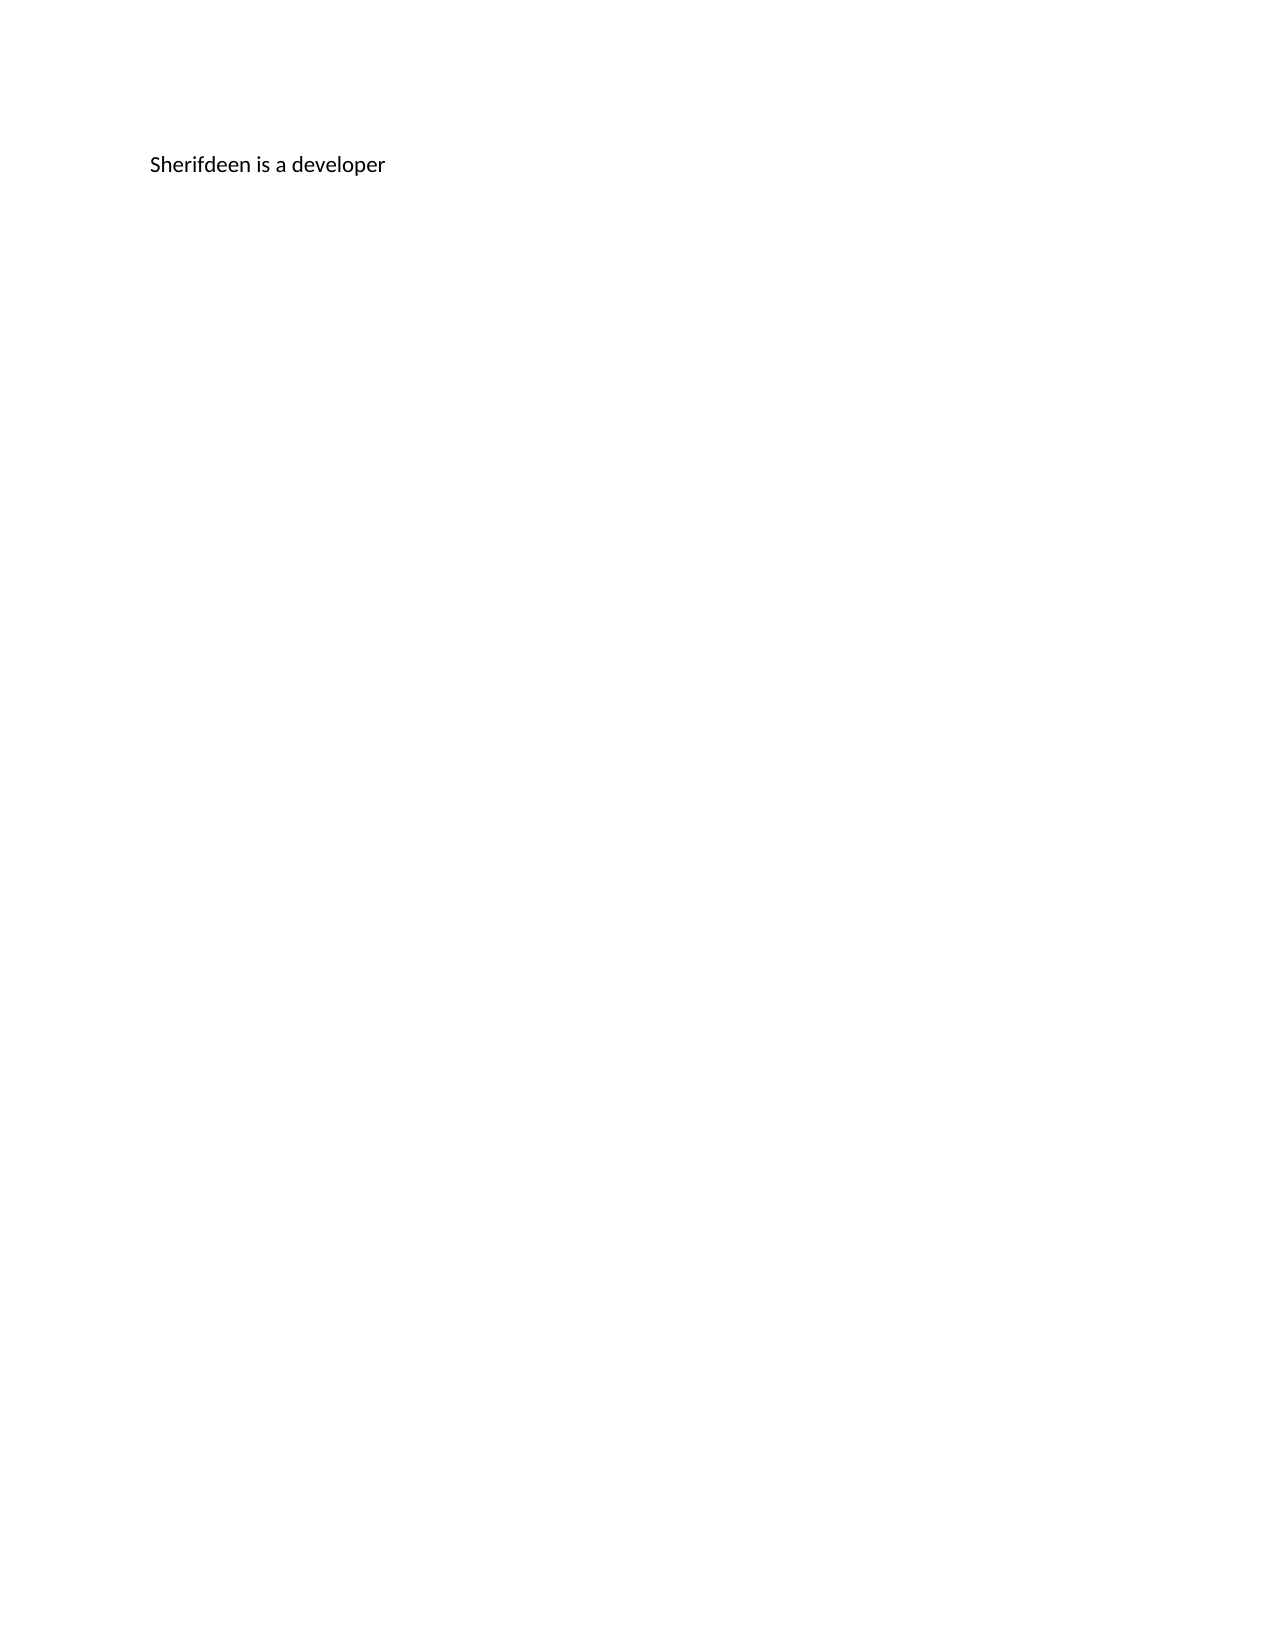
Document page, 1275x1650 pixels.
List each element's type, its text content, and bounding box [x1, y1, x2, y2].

text Sherifdeen is a developer [150, 150, 1125, 178]
